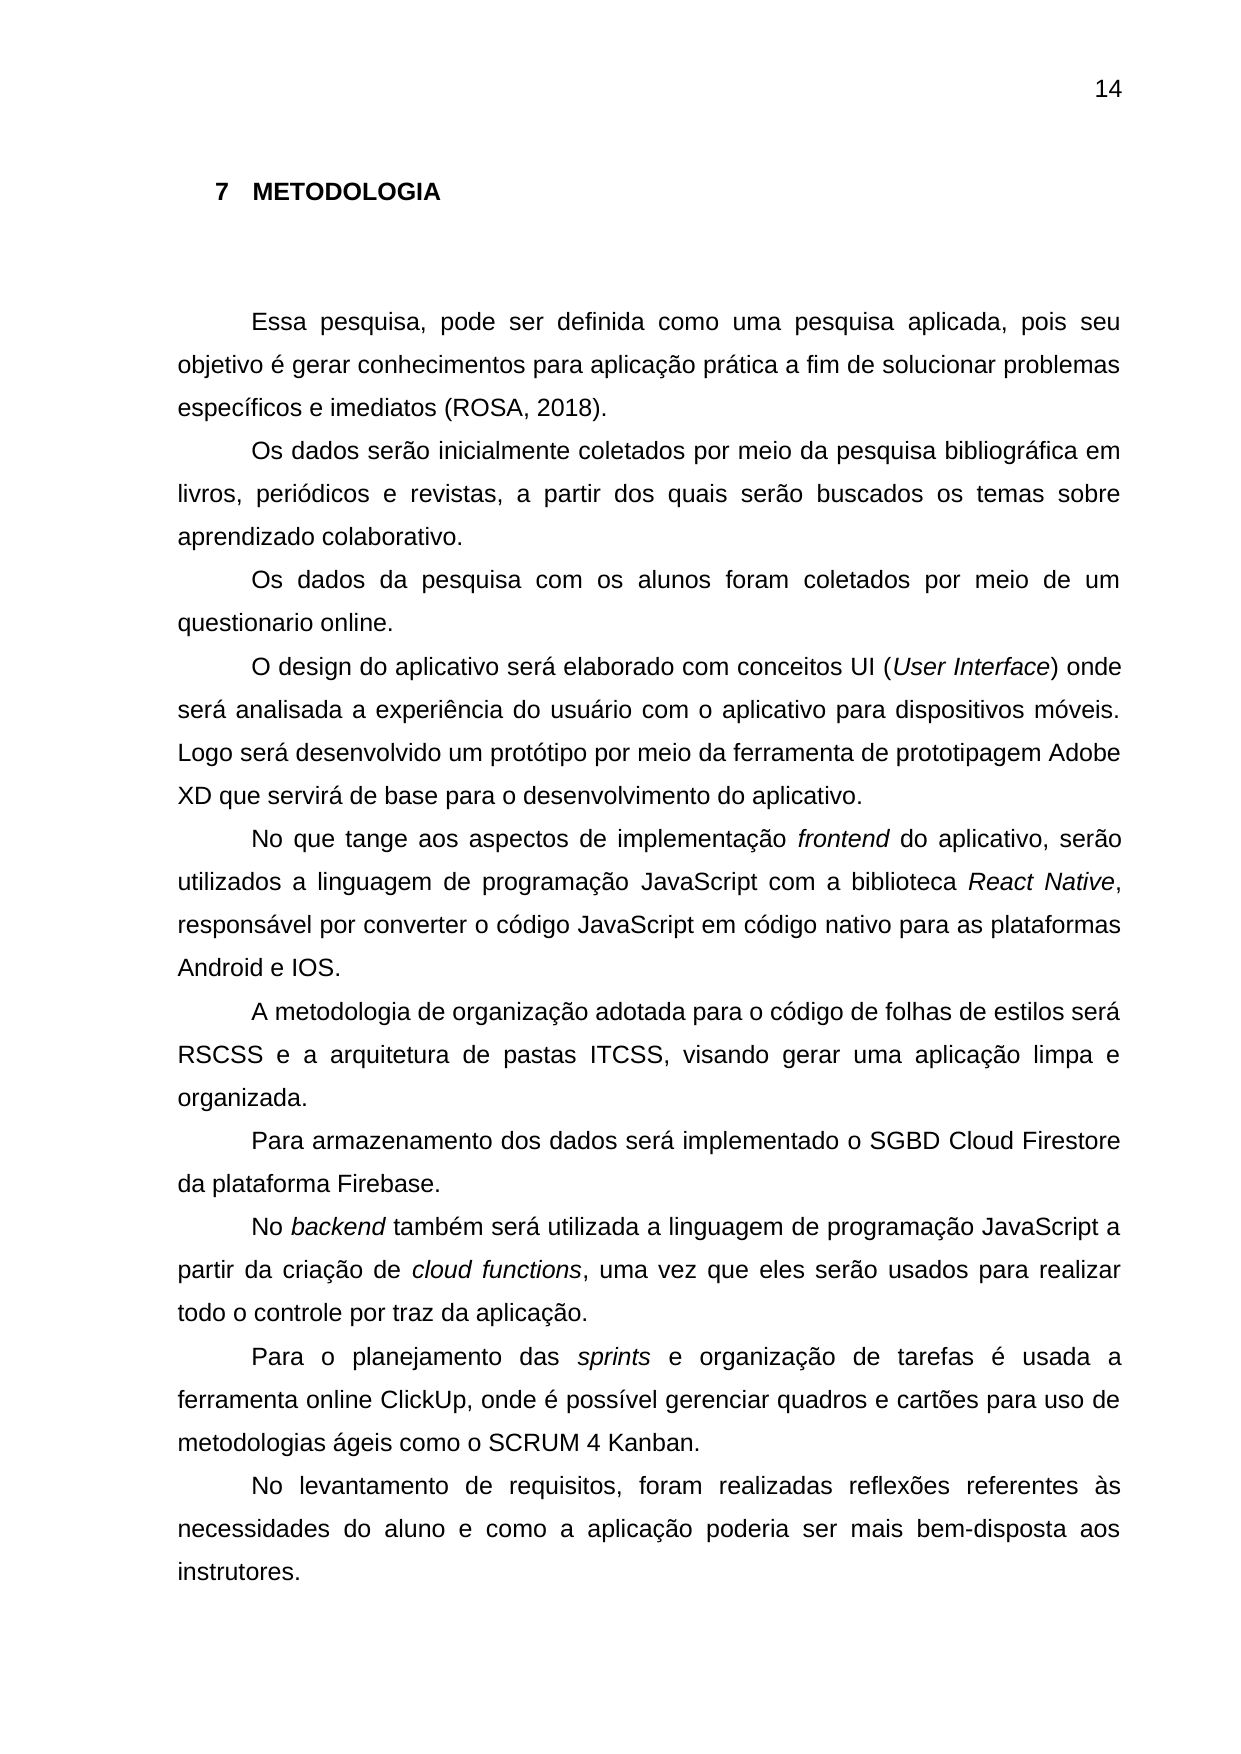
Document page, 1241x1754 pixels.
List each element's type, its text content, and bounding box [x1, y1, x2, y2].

text O design do aplicativo será elaborado com conceitos UI (User Interface) onde será analisada a experiência do usuário com o aplicativo para dispositivos móveis. Logo será desenvolvido um protótipo por meio da ferramenta de prototipagem Adobe XD que servirá de base para o desenvolvimento do aplicativo. [177, 652, 1122, 810]
subtitle metodologia [215, 177, 1122, 206]
text Essa pesquisa, pode ser definida como uma pesquisa aplicada, pois seu objetivo é gerar conhecimentos para aplicação prática a fim de solucionar problemas específicos e imediatos (ROSA, 2018). [177, 307, 1122, 422]
text No que tange aos aspectos de implementação frontend do aplicativo, serão utilizados a linguagem de programação JavaScript com a biblioteca React Native, responsável por converter o código JavaScript em código nativo para as plataformas Android e IOS. [177, 824, 1122, 982]
text Para armazenamento dos dados será implementado o SGBD Cloud Firestore da plataforma Firebase. [177, 1126, 1122, 1198]
text Os dados serão inicialmente coletados por meio da pesquisa bibliográfica em livros, periódicos e revistas, a partir dos quais serão buscados os temas sobre aprendizado colaborativo. [177, 436, 1122, 551]
text Os dados da pesquisa com os alunos foram coletados por meio de um questionario online. [177, 565, 1122, 637]
text A metodologia de organização adotada para o código de folhas de estilos será RSCSS e a arquitetura de pastas ITCSS, visando gerar uma aplicação limpa e organizada. [177, 997, 1122, 1112]
